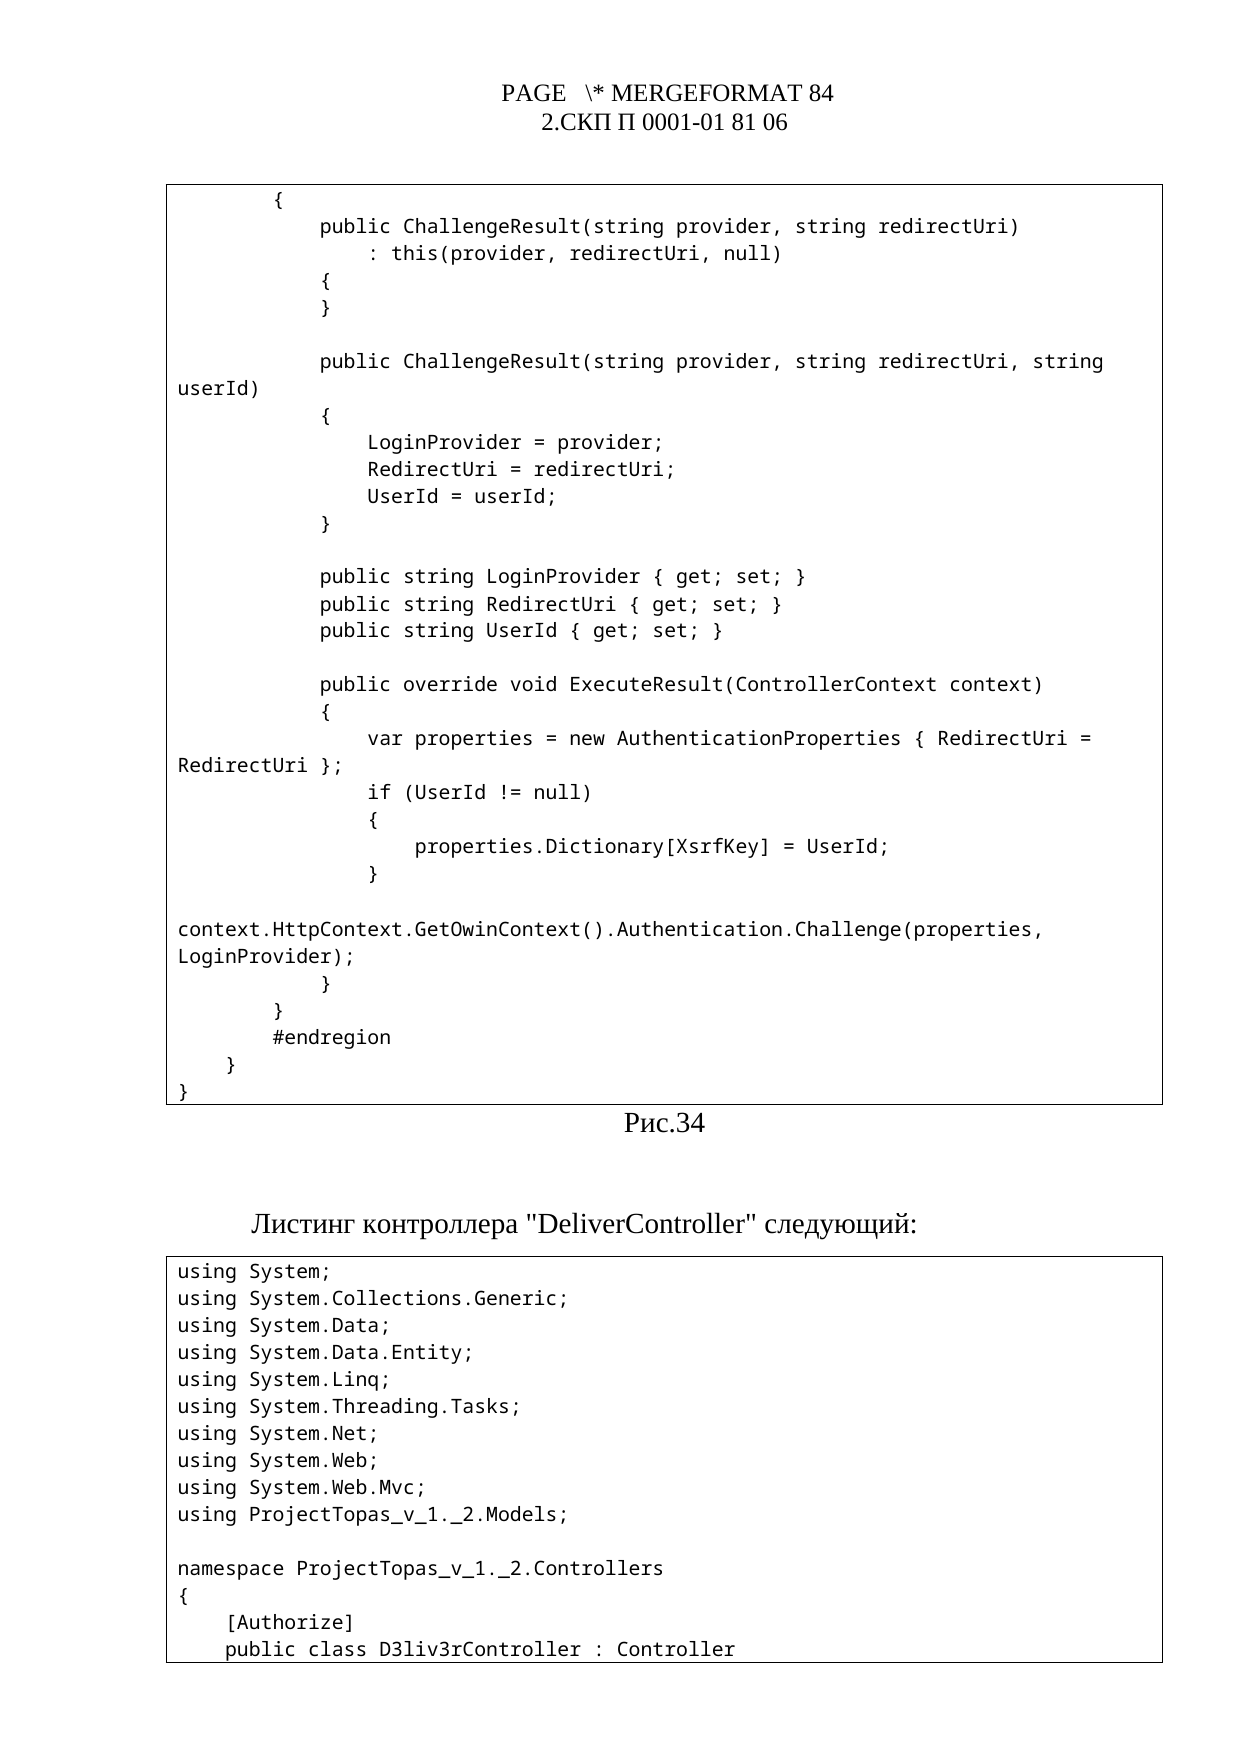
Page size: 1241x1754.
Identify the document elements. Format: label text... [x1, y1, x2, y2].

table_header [167, 185, 1162, 1104]
text Листинг контроллера "DeliverController" следующий: [177, 1206, 1152, 1239]
text Рис.34 [177, 1105, 1152, 1139]
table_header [167, 1257, 1162, 1662]
